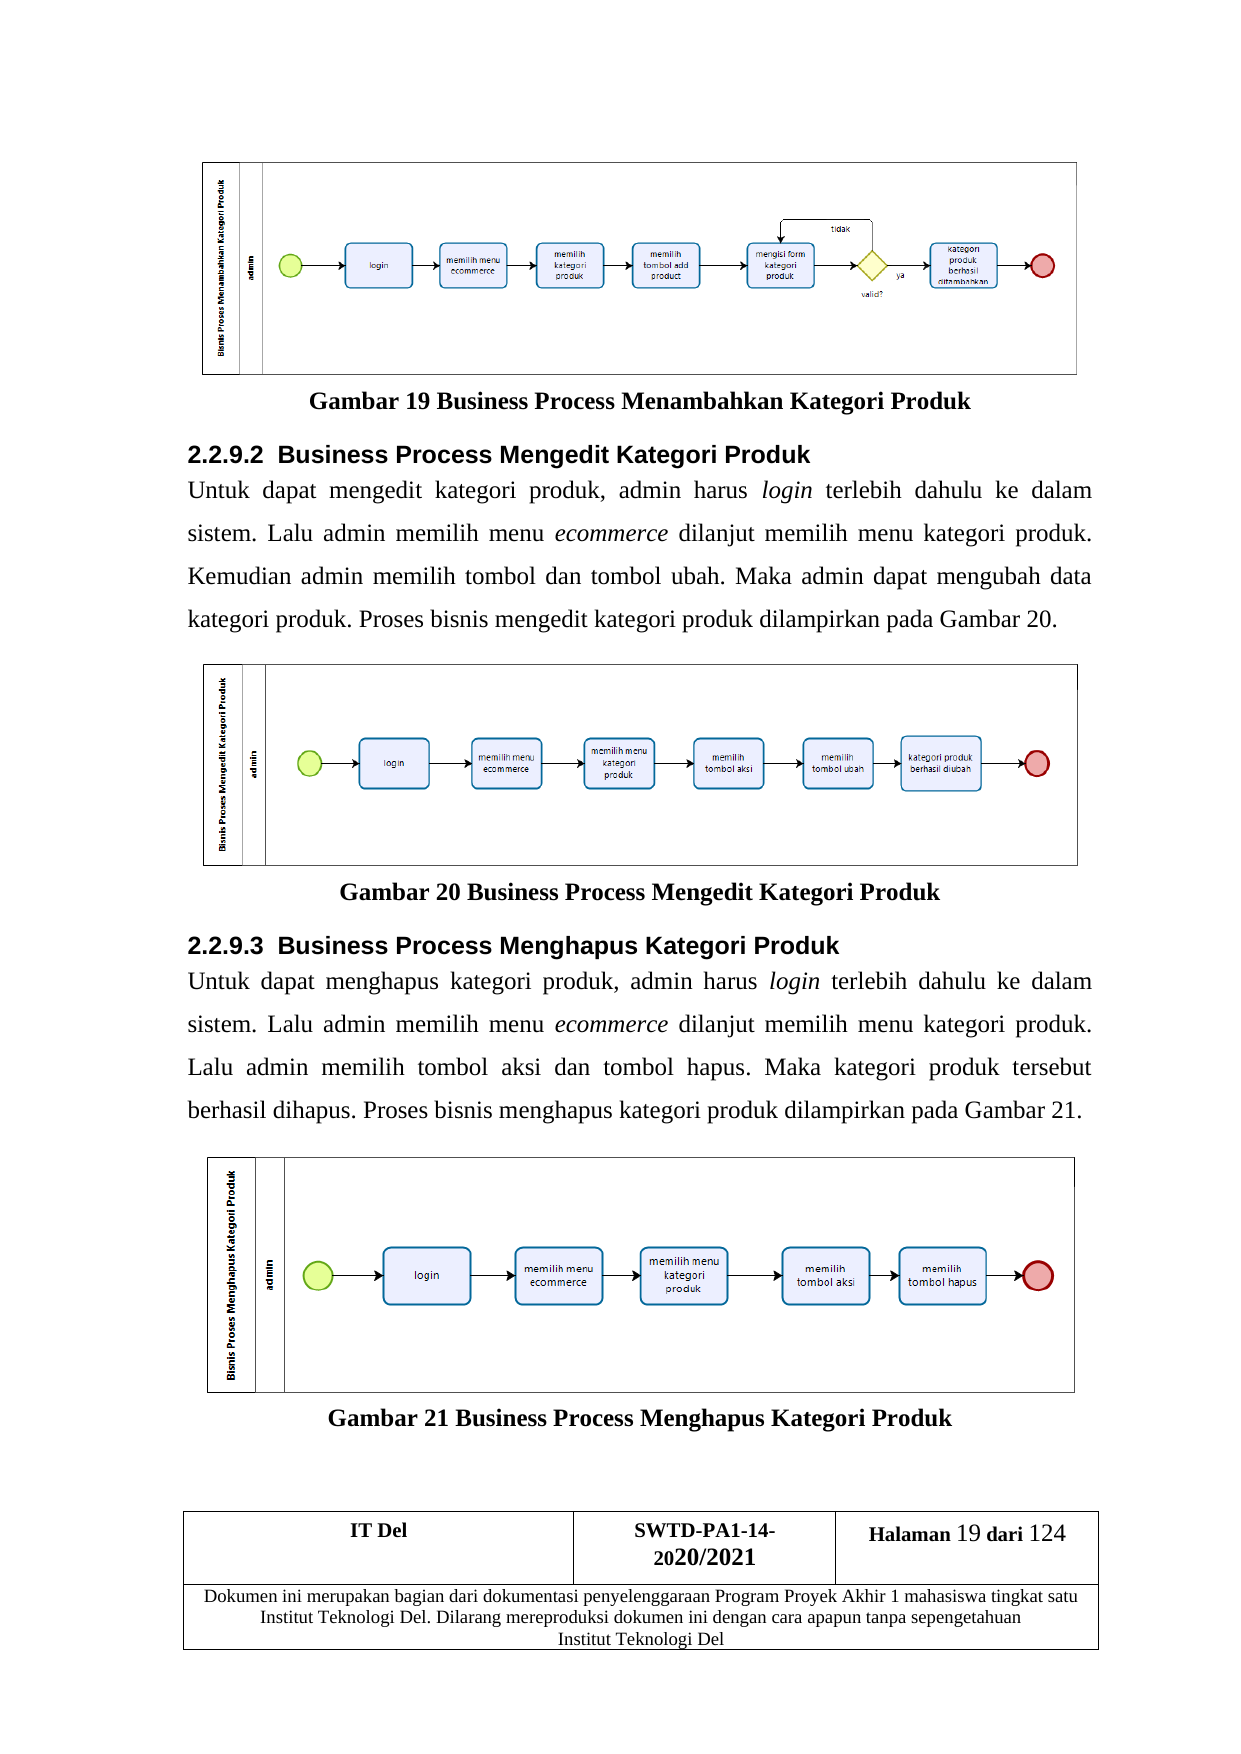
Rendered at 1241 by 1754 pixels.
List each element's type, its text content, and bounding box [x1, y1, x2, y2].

picture [187, 147, 1091, 387]
picture [187, 1138, 1093, 1403]
text Gambar 19 Business Process Menambahkan Kategori Produk [187, 386, 1092, 415]
text Gambar 21 Business Process Menghapus Kategori Produk [187, 1403, 1092, 1432]
picture [187, 647, 1092, 878]
subtitle Business Process Mengedit Kategori Produk [187, 440, 1092, 469]
text Untuk dapat menghapus kategori produk, admin harus login terlebih dahulu ke dalam sistem. Lalu admin memilih menu ecommerce dilanjut memilih menu kategori produk. Lalu admin memilih tombol aksi dan tombol hapus. Maka kategori produk tersebut berhasil dihapus. Proses bisnis menghapus kategori produk dilampirkan pada Gambar 21. [187, 966, 1092, 1124]
text Untuk dapat mengedit kategori produk, admin harus login terlebih dahulu ke dalam sistem. Lalu admin memilih menu ecommerce dilanjut memilih menu kategori produk. Kemudian admin memilih tombol dan tombol ubah. Maka admin dapat mengubah data kategori produk. Proses bisnis mengedit kategori produk dilampirkan pada Gambar 20. [187, 475, 1092, 633]
text Gambar 20 Business Process Mengedit Kategori Produk [187, 878, 1092, 906]
subtitle Business Process Menghapus Kategori Produk [187, 931, 1092, 960]
